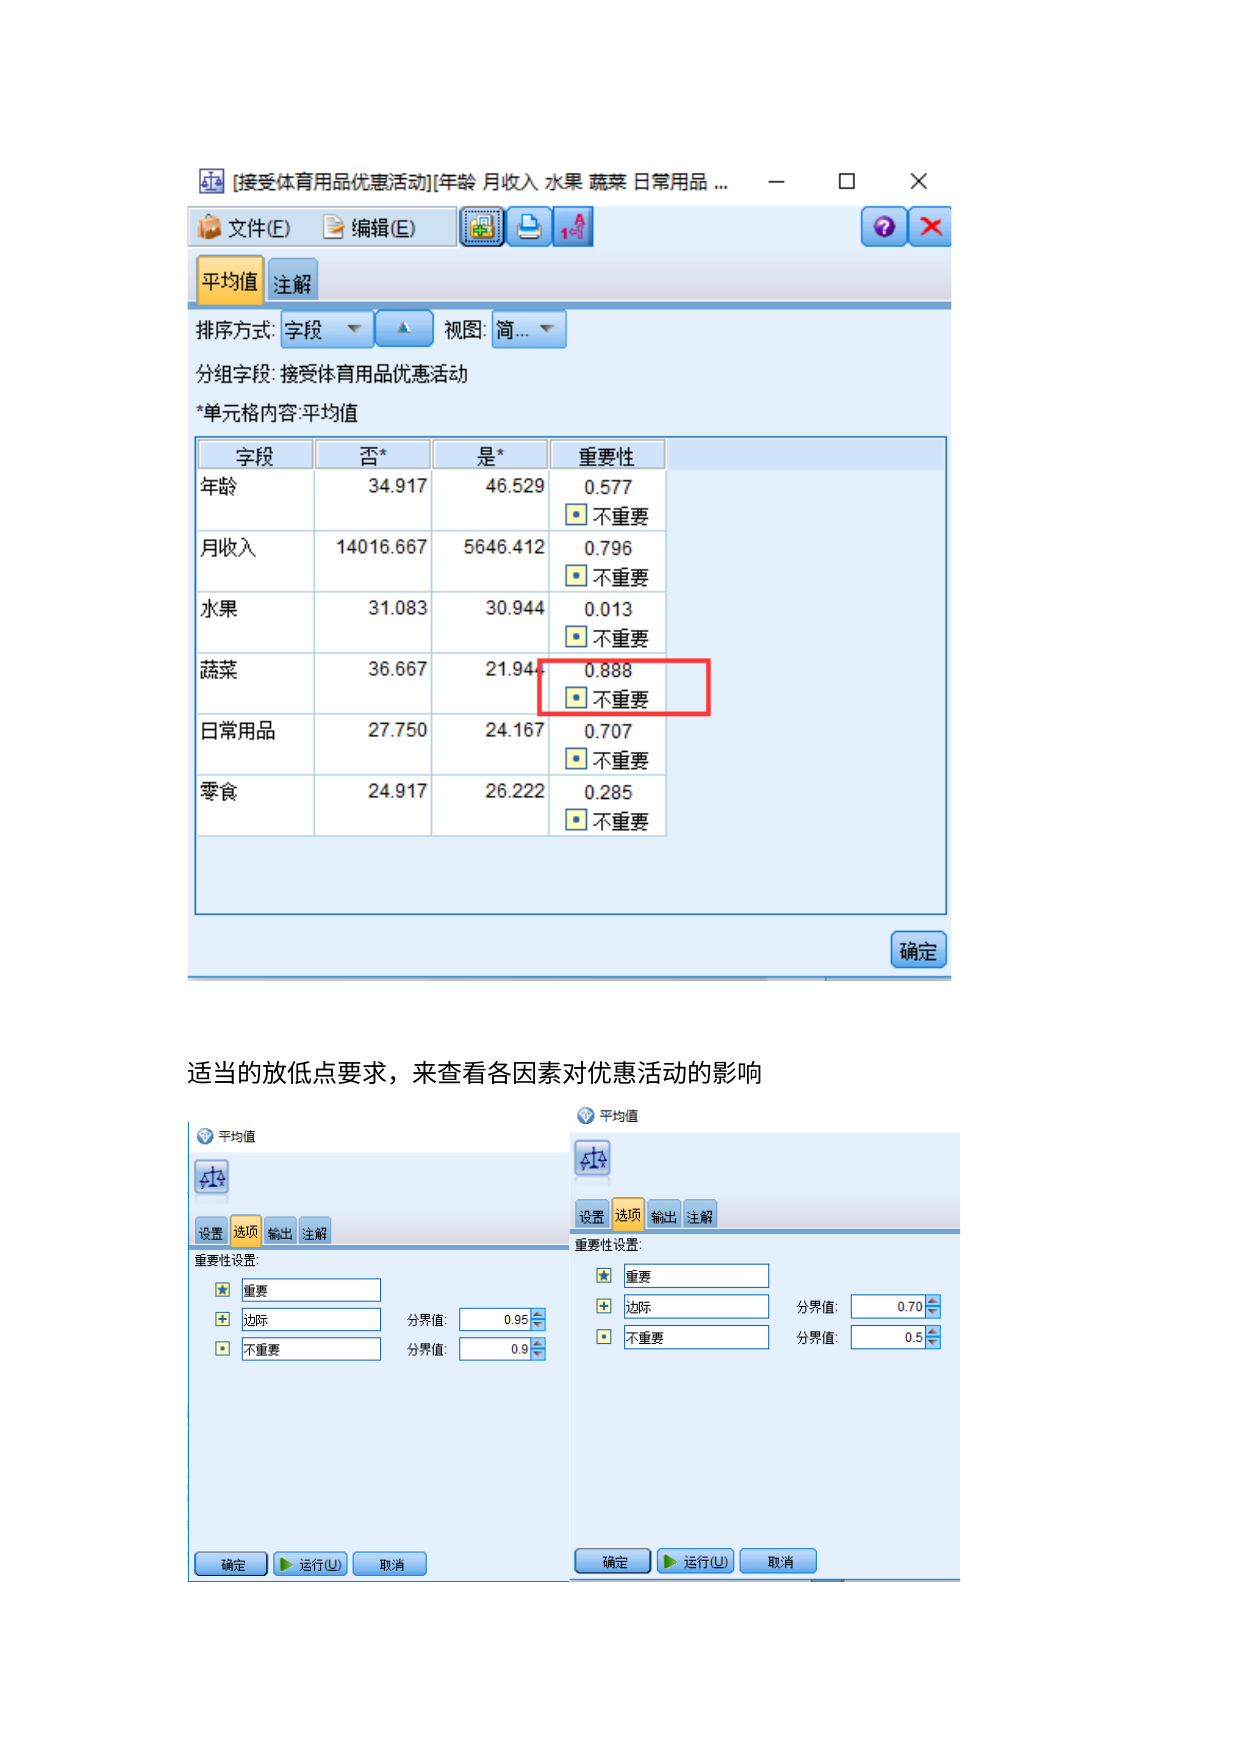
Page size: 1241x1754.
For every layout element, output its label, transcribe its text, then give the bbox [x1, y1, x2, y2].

text 适当的放低点要求，来查看各因素对优惠活动的影响 [187, 1039, 1053, 1104]
picture [187, 1104, 961, 1582]
picture [187, 162, 952, 981]
